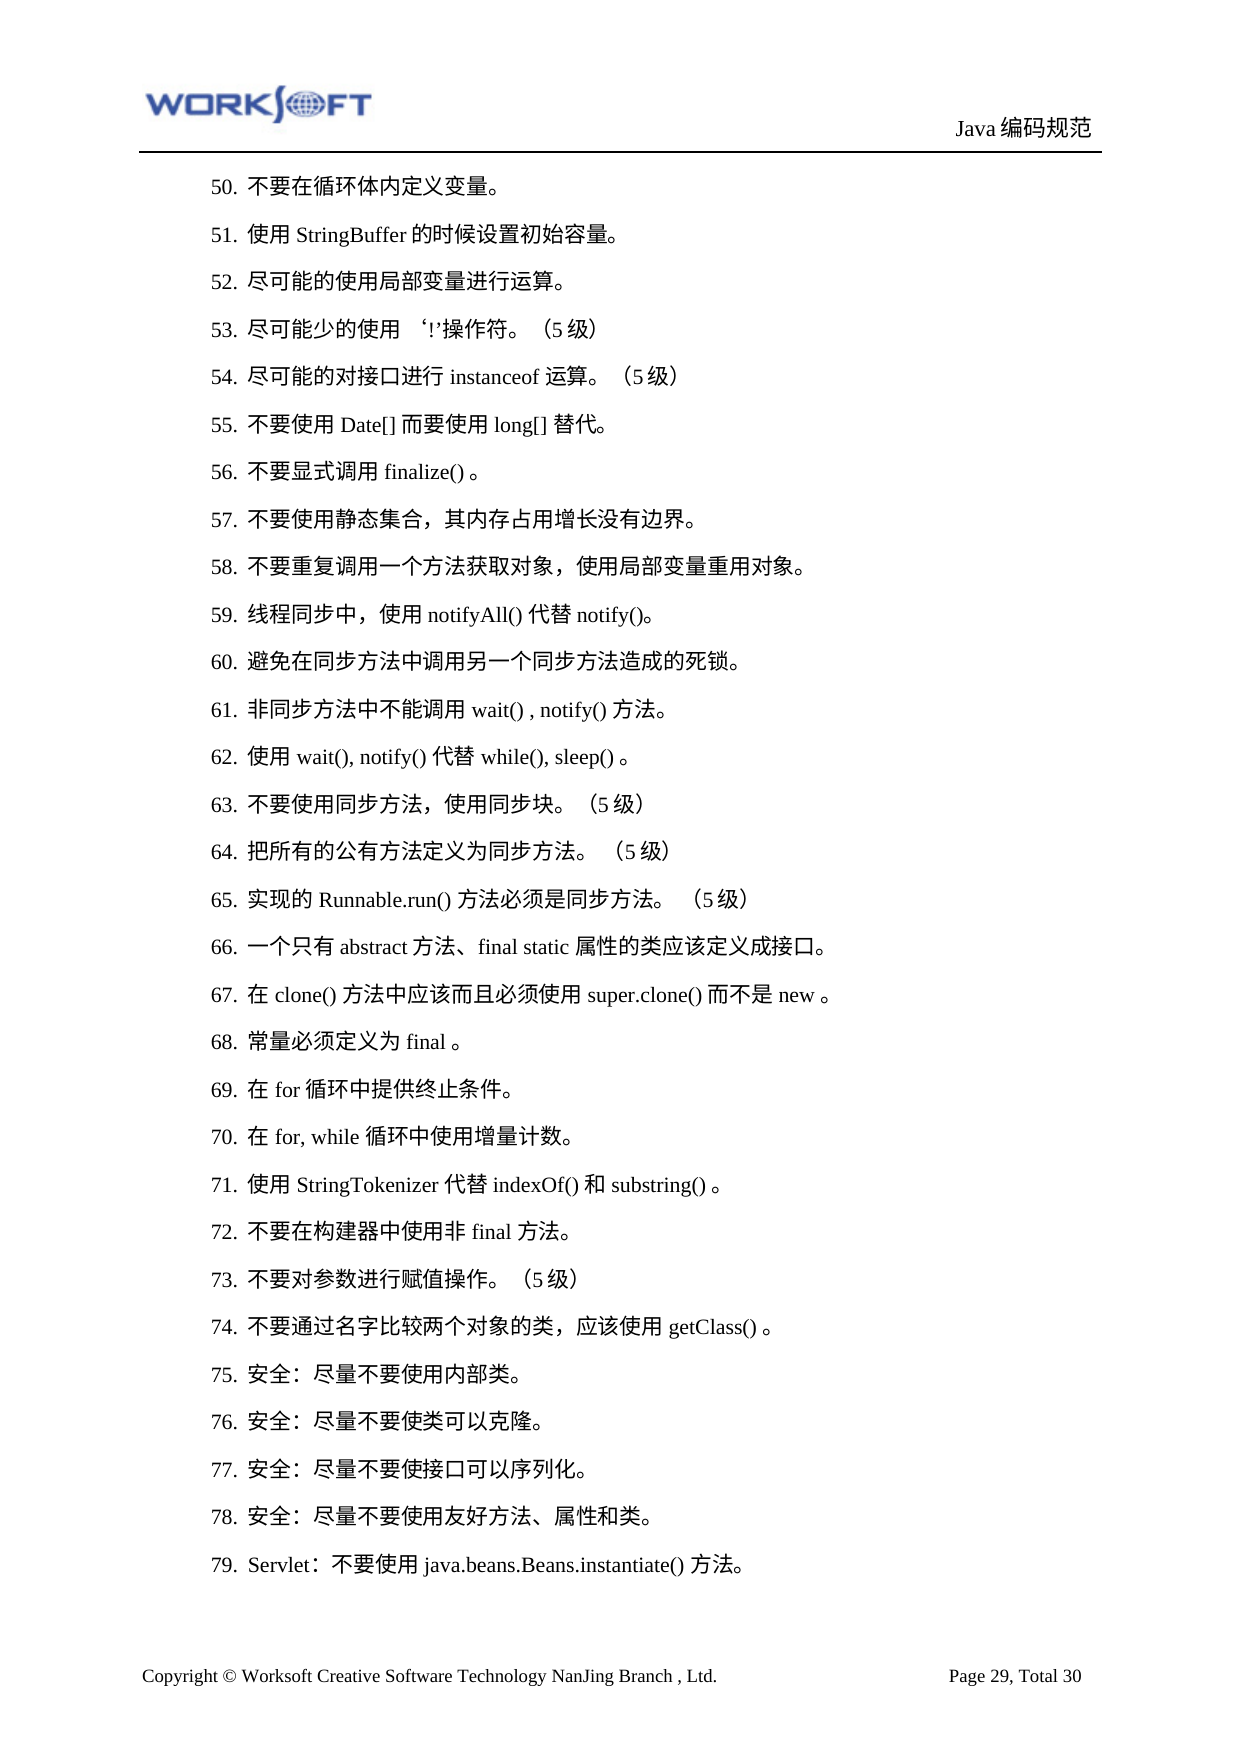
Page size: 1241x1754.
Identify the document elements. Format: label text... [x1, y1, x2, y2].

list 不要通过名字比较两个对象的类，应该使用 getClass() 。 [211, 1309, 1098, 1341]
list 在 for 循环中提供终止条件。 [211, 1072, 1098, 1103]
list 尽可能的对接口进行 instanceof 运算。（5级） [211, 359, 1098, 391]
list 常量必须定义为 final 。 [211, 1024, 1098, 1056]
list 不要在构建器中使用非 final 方法。 [211, 1214, 1098, 1246]
list 不要在循环体内定义变量。 [211, 169, 1098, 201]
list 在 clone() 方法中应该而且必须使用 super.clone() 而不是 new 。 [211, 977, 1098, 1008]
list 安全：尽量不要使接口可以序列化。 [211, 1452, 1098, 1483]
list 非同步方法中不能调用 wait() , notify() 方法。 [211, 692, 1098, 723]
list 安全：尽量不要使类可以克隆。 [211, 1404, 1098, 1436]
list 不要使用同步方法，使用同步块。（5级） [211, 787, 1098, 818]
list 使用StringBuffer的时候设置初始容量。 [211, 217, 1098, 248]
picture [141, 67, 378, 136]
list 不要显式调用 finalize() 。 [211, 454, 1098, 486]
list 把所有的公有方法定义为同步方法。 （5级） [211, 834, 1098, 866]
list 避免在同步方法中调用另一个同步方法造成的死锁。 [211, 644, 1098, 676]
list 实现的 Runnable.run() 方法必须是同步方法。 （5级） [211, 882, 1098, 913]
list 使用 wait(), notify() 代替 while(), sleep() 。 [211, 739, 1098, 771]
list 尽可能少的使用 ‘!’操作符。（5级） [211, 312, 1098, 343]
list 安全：尽量不要使用友好方法、属性和类。 [211, 1499, 1098, 1531]
list 不要使用静态集合，其内存占用增长没有边界。 [211, 502, 1098, 533]
list 线程同步中，使用 notifyAll() 代替 notify()。 [211, 597, 1098, 628]
list 不要对参数进行赋值操作。（5级） [211, 1262, 1098, 1293]
list 安全：尽量不要使用内部类。 [211, 1357, 1098, 1388]
list 尽可能的使用局部变量进行运算。 [211, 264, 1098, 296]
list Servlet：不要使用 java.beans.Beans.instantiate() 方法。 [211, 1547, 1098, 1578]
list 在 for, while 循环中使用增量计数。 [211, 1119, 1098, 1151]
list 不要使用 Date[] 而要使用 long[] 替代。 [211, 407, 1098, 438]
list 不要重复调用一个方法获取对象，使用局部变量重用对象。 [211, 549, 1098, 581]
list 一个只有abstract方法、final static 属性的类应该定义成接口。 [211, 929, 1098, 961]
list 使用 StringTokenizer 代替 indexOf() 和 substring() 。 [211, 1167, 1098, 1198]
